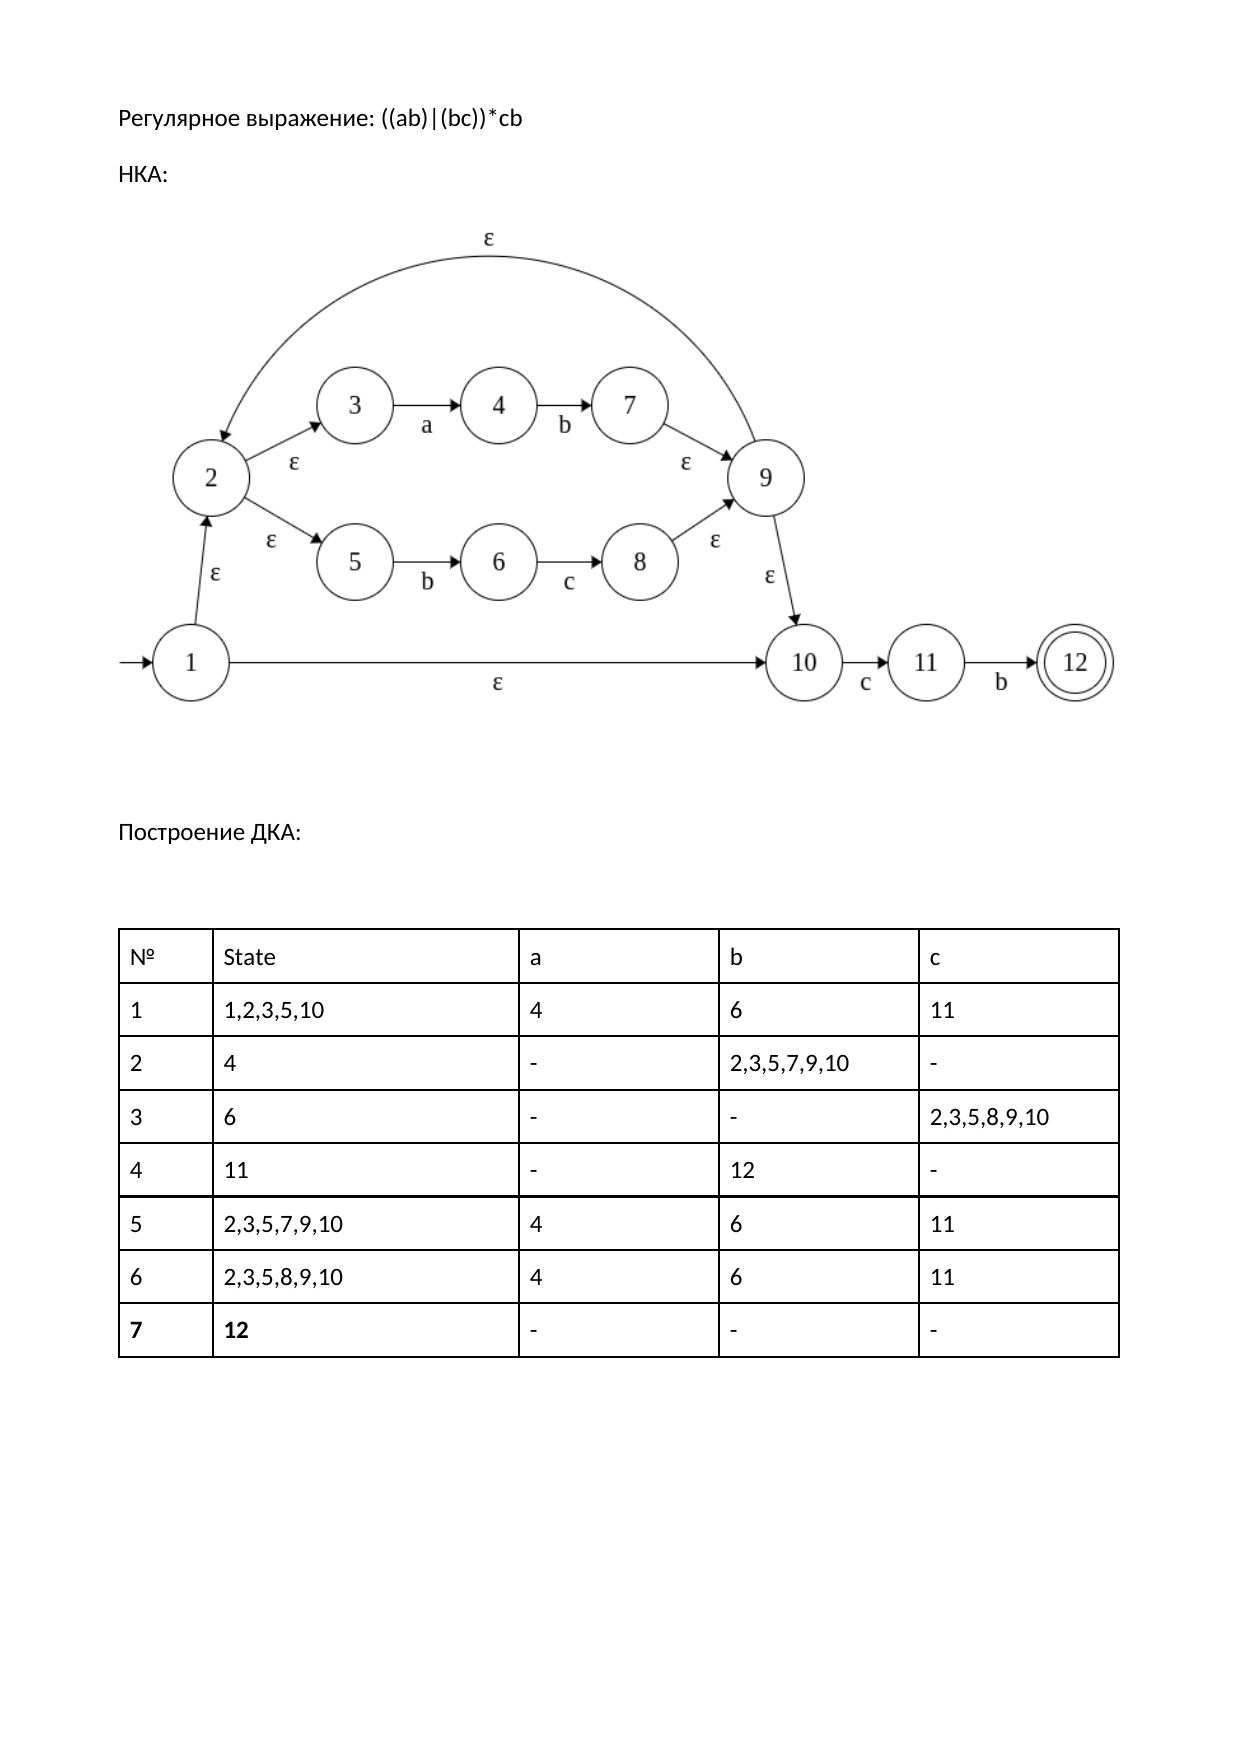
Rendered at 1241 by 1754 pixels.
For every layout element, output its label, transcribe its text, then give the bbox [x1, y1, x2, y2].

table_cell 2,3,5,7,9,10 [214, 1198, 518, 1249]
table_cell 11 [920, 1251, 1118, 1302]
text Регулярное выражение: ((ab)|(bc))*cb [118, 103, 1122, 133]
table_cell 3 [120, 1091, 212, 1142]
table_cell 4 [520, 1198, 718, 1249]
table_cell - [520, 1304, 718, 1356]
table_header a [520, 930, 718, 982]
table_cell 5 [120, 1198, 212, 1249]
table_cell 4 [520, 984, 718, 1035]
table_cell 6 [720, 1251, 918, 1302]
table_cell 12 [214, 1304, 518, 1356]
picture [118, 214, 1123, 792]
table_cell 1 [120, 984, 212, 1035]
table_cell - [720, 1304, 918, 1356]
table_header b [720, 930, 918, 982]
table_cell - [920, 1144, 1118, 1195]
table_cell 2 [120, 1037, 212, 1088]
table_cell 2,3,5,8,9,10 [920, 1091, 1118, 1142]
table_cell 12 [720, 1144, 918, 1195]
table_cell 11 [920, 1198, 1118, 1249]
text НКА: [118, 158, 1122, 189]
text Построение ДКА: [118, 816, 1122, 847]
table_cell 6 [214, 1091, 518, 1142]
table_cell 4 [120, 1144, 212, 1195]
table_cell 2,3,5,8,9,10 [214, 1251, 518, 1302]
table_header c [920, 930, 1118, 982]
table_header № [120, 930, 212, 982]
table_cell - [520, 1091, 718, 1142]
table_cell 6 [720, 984, 918, 1035]
table_cell 11 [920, 984, 1118, 1035]
table_cell 4 [520, 1251, 718, 1302]
table_cell 7 [120, 1304, 212, 1356]
table_cell 11 [214, 1144, 518, 1195]
table_cell - [520, 1144, 718, 1195]
table_cell 6 [120, 1251, 212, 1302]
table_cell 4 [214, 1037, 518, 1088]
table_cell - [520, 1037, 718, 1088]
table_cell 1,2,3,5,10 [214, 984, 518, 1035]
table_cell 6 [720, 1198, 918, 1249]
table_cell - [920, 1037, 1118, 1088]
table_cell - [720, 1091, 918, 1142]
table_cell - [920, 1304, 1118, 1356]
table_header State [214, 930, 518, 982]
table_cell 2,3,5,7,9,10 [720, 1037, 918, 1088]
